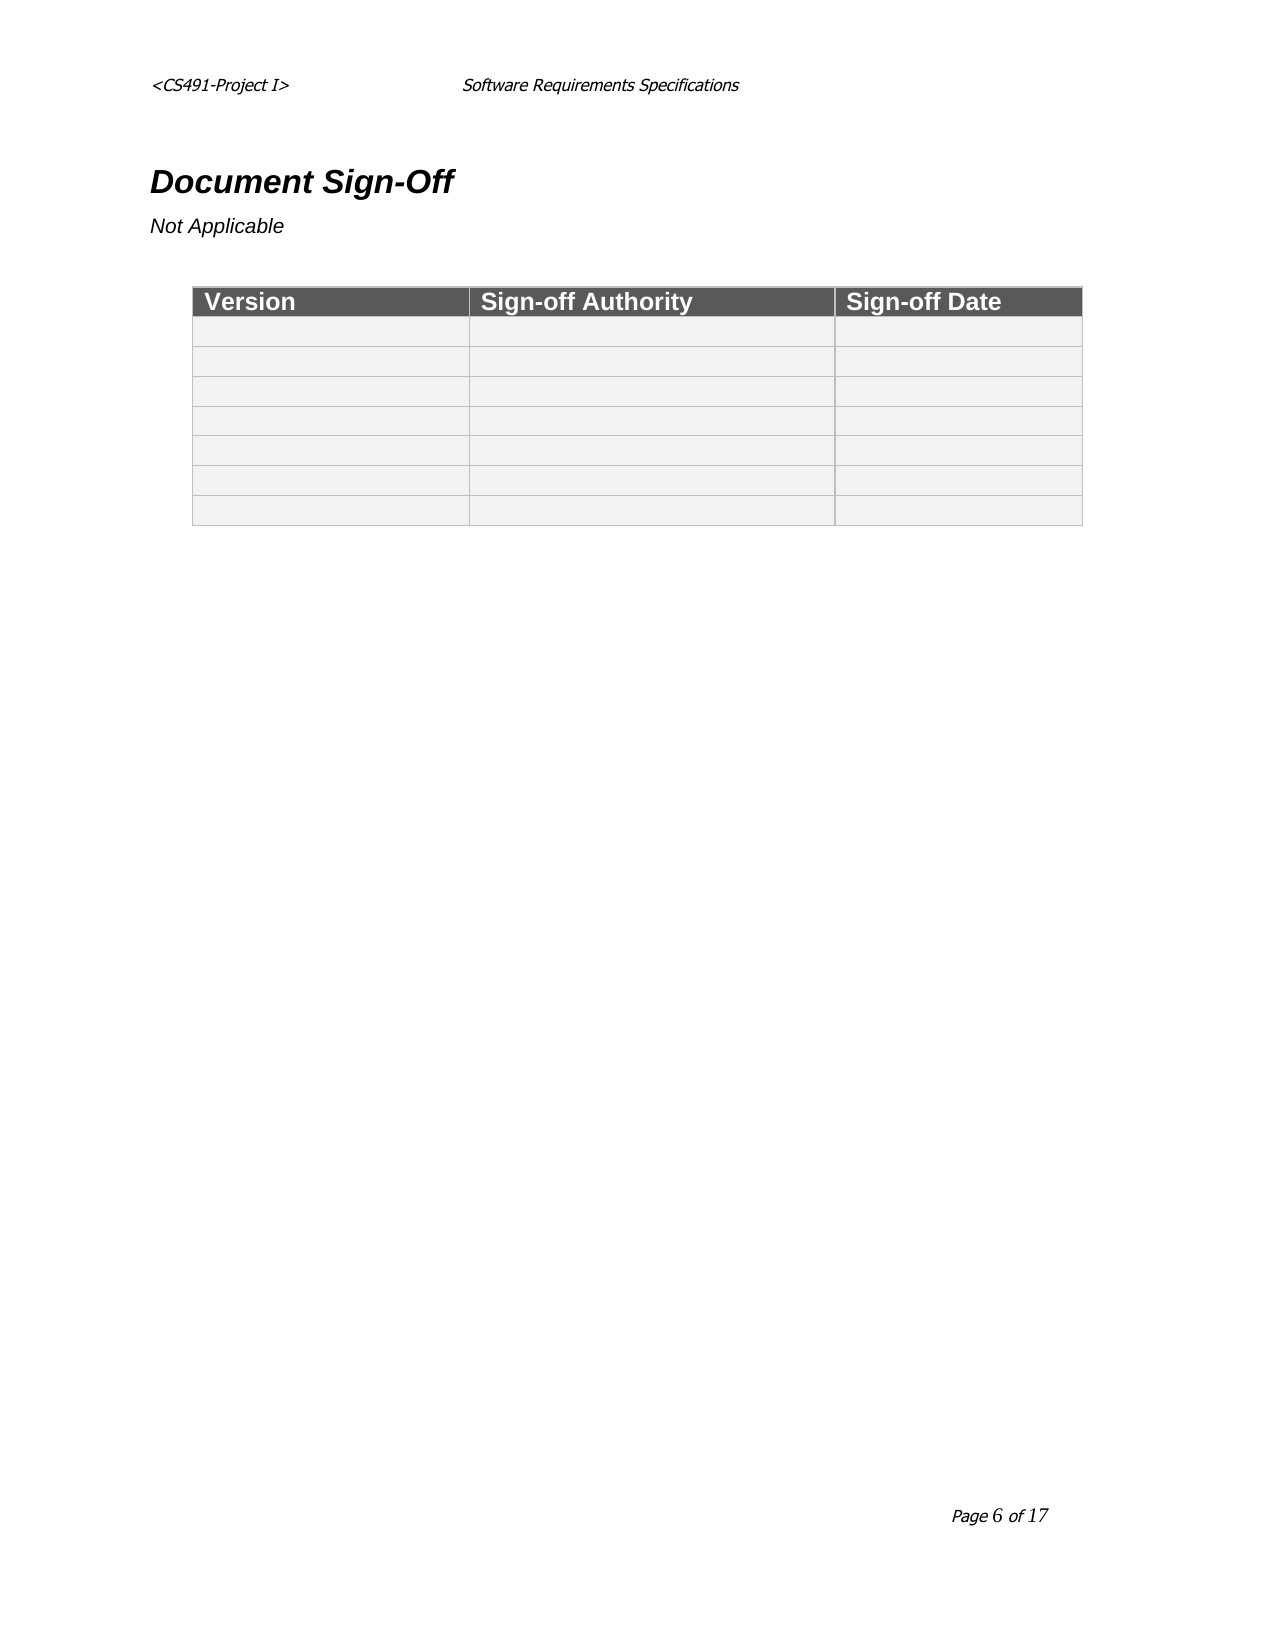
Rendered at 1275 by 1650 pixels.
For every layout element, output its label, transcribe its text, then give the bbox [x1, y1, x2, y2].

table_cell [470, 317, 834, 346]
table_cell [470, 377, 834, 406]
table_cell [193, 347, 469, 376]
table_cell [836, 407, 1082, 435]
table_header Sign-off Date [836, 288, 1082, 316]
table_cell [470, 466, 834, 495]
table_cell [470, 496, 834, 525]
table_cell [193, 496, 469, 525]
table_cell [193, 317, 469, 346]
table_cell [836, 347, 1082, 376]
table_header Version [193, 288, 469, 316]
table_cell [836, 496, 1082, 525]
table_cell [470, 407, 834, 435]
table_cell [193, 466, 469, 495]
text Not Applicable [150, 213, 1125, 237]
table_cell [193, 436, 469, 465]
table_cell [836, 377, 1082, 406]
table_cell [193, 407, 469, 435]
table_cell [470, 347, 834, 376]
title Document Sign-Off [150, 162, 1125, 201]
table_header Sign-off Authority [470, 288, 834, 316]
table_cell [470, 436, 834, 465]
table_cell [193, 377, 469, 406]
table_cell [836, 317, 1082, 346]
table_cell [836, 466, 1082, 495]
table_cell [836, 436, 1082, 465]
